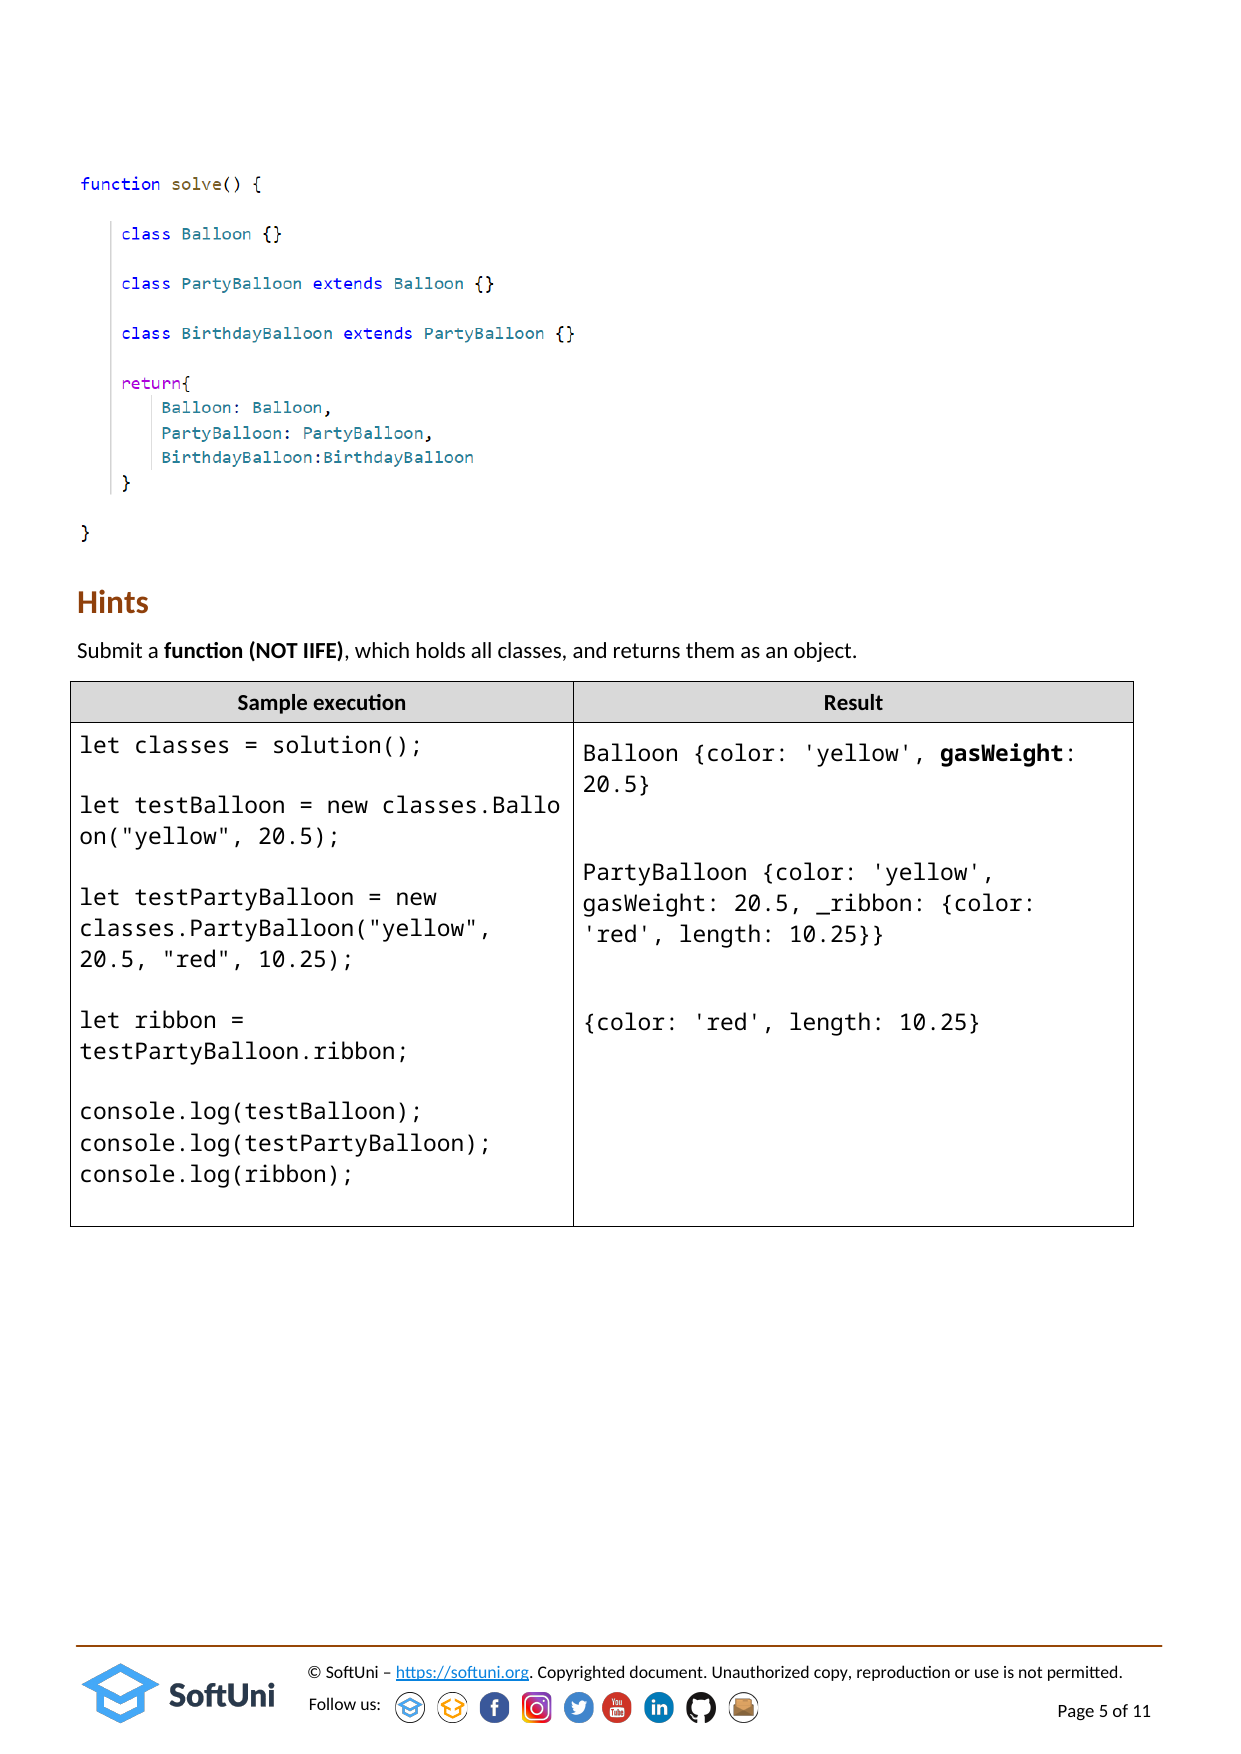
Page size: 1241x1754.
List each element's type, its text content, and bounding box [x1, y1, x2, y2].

table_cell let classes = solution(); let testBalloon = new classes.Balloon("yellow", 20.5); let testPartyBalloon = new classes.PartyBalloon("yellow", 20.5, "red", 10.25); let ribbon = testPartyBalloon.ribbon; console.log(testBalloon); console.log(testPartyBalloon); console.log(ribbon); [71, 723, 573, 1226]
picture [395, 1692, 425, 1723]
picture [479, 1692, 510, 1723]
picture [658, 1705, 667, 1714]
picture [602, 1692, 632, 1723]
picture [665, 1692, 674, 1701]
picture [437, 1692, 468, 1723]
picture [665, 1714, 674, 1723]
picture [644, 1692, 653, 1701]
table_header Result [574, 682, 1133, 722]
picture [75, 1658, 281, 1729]
table_cell Balloon {color: 'yellow', gasWeight: 20.5} PartyBalloon {color: 'yellow', gasWeight: 20.5, _ribbon: {color: 'red', length: 10.25}} {color: 'red', length: 10.25} [574, 723, 1133, 1226]
picture [686, 1692, 716, 1723]
table_header Sample execution [71, 682, 573, 722]
picture [522, 1692, 552, 1723]
picture [75, 170, 647, 550]
text Submit a function (NOT IIFE), which holds all classes, and returns them as an object. [77, 636, 1163, 664]
picture [644, 1714, 653, 1723]
picture [564, 1692, 594, 1723]
picture [728, 1692, 759, 1723]
